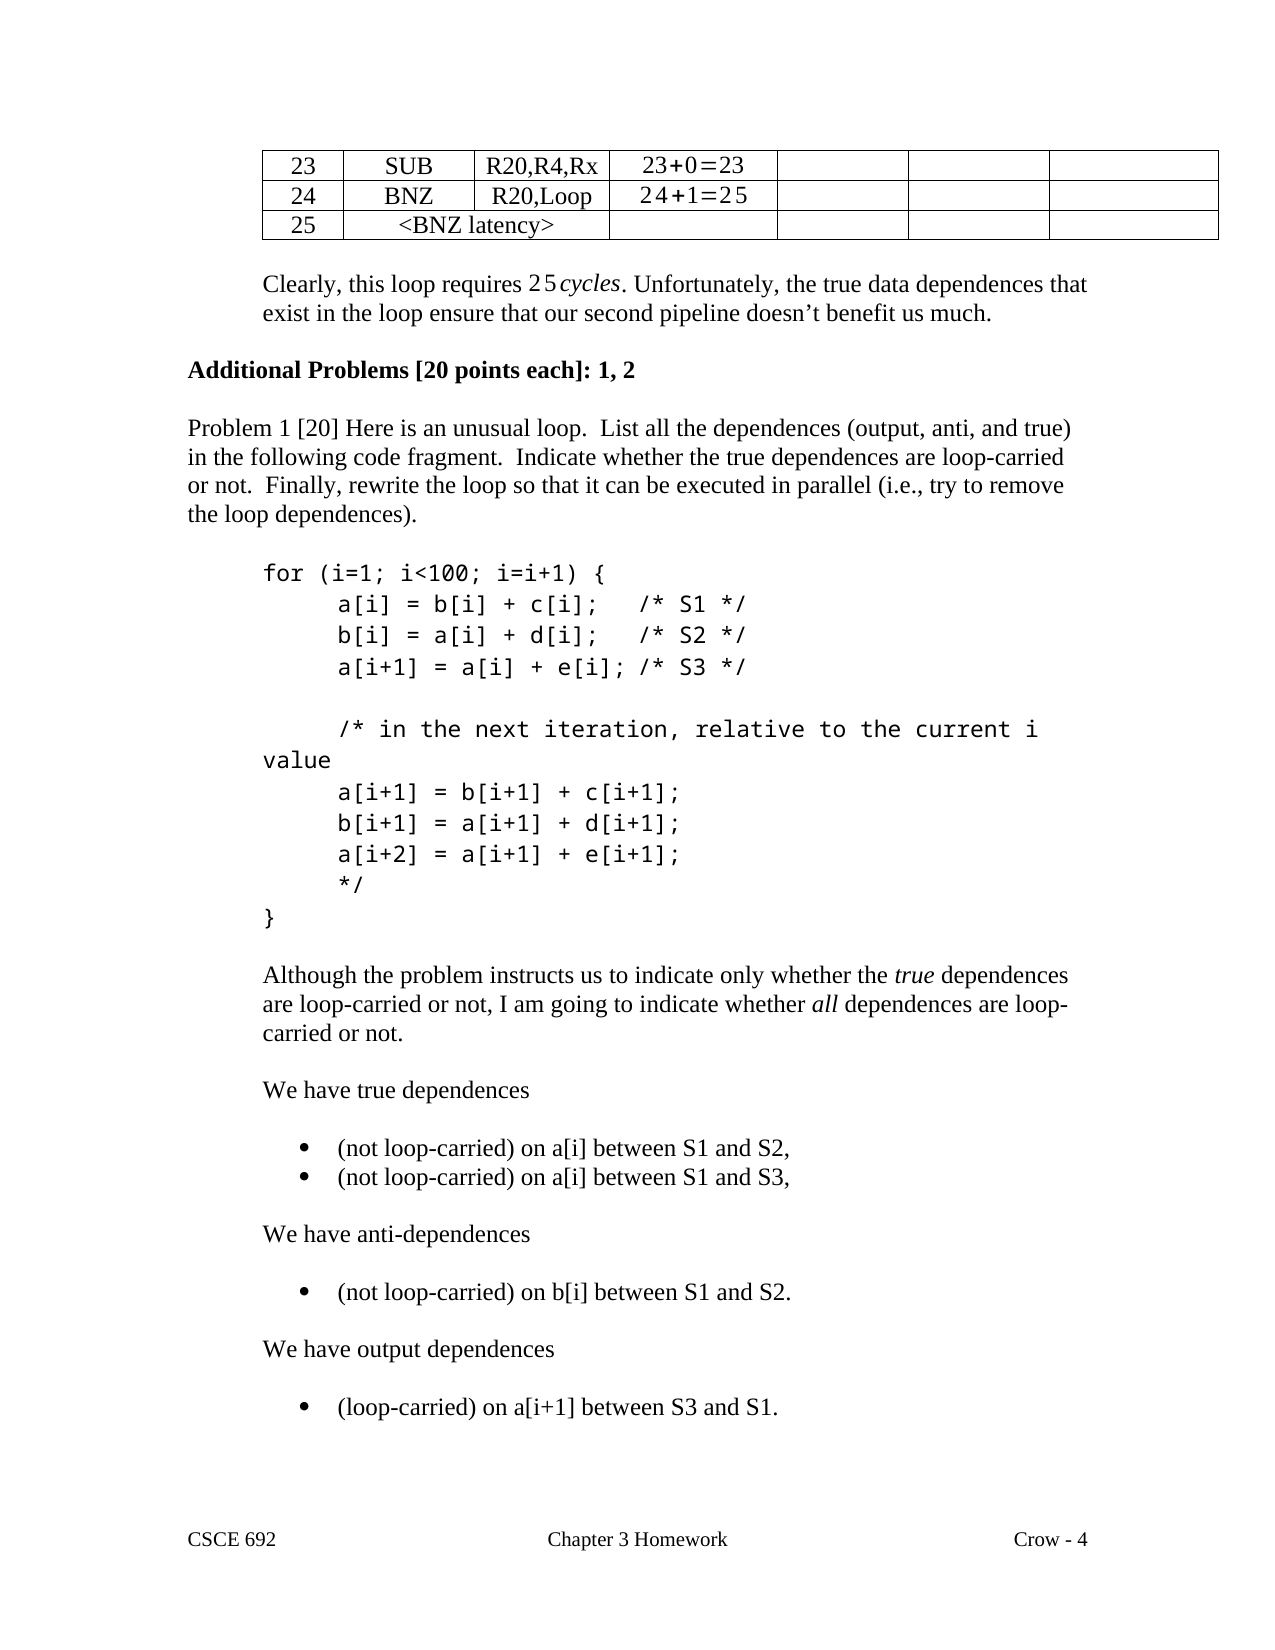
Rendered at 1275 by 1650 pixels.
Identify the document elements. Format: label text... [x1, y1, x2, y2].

table_cell [909, 151, 1049, 180]
text Although the problem instructs us to indicate only whether the true dependences are loop-carried or not, I am going to indicate whether all dependences are loop-carried or not. [262, 960, 1087, 1047]
text Problem 1 [20] Here is an unusual loop. List all the dependences (output, anti, and true) in the following code fragment. Indicate whether the true dependences are loop-carried or not. Finally, rewrite the loop so that it can be executed in parallel (i.e., try to remove the loop dependences). [187, 413, 1087, 528]
table_cell [1050, 211, 1218, 239]
table_cell [610, 211, 777, 239]
text /* in the next iteration, relative to the current i value [262, 713, 1087, 775]
text a[i+1] = a[i] + e[i]; /* S3 */ [262, 650, 1087, 682]
table_cell 25 [263, 211, 343, 239]
table_cell [778, 151, 908, 180]
list (loop-carried) on a[i+1] between S3 and S1. [300, 1392, 1087, 1420]
list (not loop-carried) on b[i] between S1 and S2. [300, 1277, 1087, 1305]
table_cell R20,Loop [475, 181, 609, 209]
table_cell SUB [344, 151, 474, 180]
table_cell [778, 181, 908, 209]
text Clearly, this loop requires . Unfortunately, the true data dependences that exist in the loop ensure that our second pipeline doesn’t benefit us much. [262, 269, 1087, 327]
table_cell [610, 181, 777, 209]
list We have anti-dependences [262, 1219, 1087, 1248]
table_cell [778, 211, 908, 239]
text */ [262, 869, 1087, 900]
table_cell [610, 151, 777, 180]
text b[i+1] = a[i+1] + d[i+1]; [262, 807, 1087, 838]
table_cell [1050, 151, 1218, 180]
text a[i+1] = b[i+1] + c[i+1]; [262, 775, 1087, 807]
table_cell [1050, 181, 1218, 209]
text Additional Problems [20 points each]: 1, 2 [187, 355, 1087, 384]
text } [262, 900, 1087, 932]
table_cell 24 [263, 181, 343, 209]
table_cell [909, 181, 1049, 209]
text a[i] = b[i] + c[i]; /* S1 */ b[i] = a[i] + d[i]; /* S2 */ [262, 588, 1087, 650]
table_cell [909, 211, 1049, 239]
table_cell 23 [263, 151, 343, 180]
table_cell BNZ [344, 181, 474, 209]
text a[i+2] = a[i+1] + e[i+1]; [262, 838, 1087, 869]
list (not loop-carried) on a[i] between S1 and S3, [300, 1162, 1087, 1190]
table_cell R20,R4,Rx [475, 151, 609, 180]
list (not loop-carried) on a[i] between S1 and S2, [300, 1133, 1087, 1162]
table_cell <BNZ latency> [344, 211, 609, 239]
text for (i=1; i<100; i=i+1) { [262, 557, 1087, 588]
text We have output dependences [262, 1334, 1087, 1363]
text We have true dependences [262, 1075, 1087, 1104]
